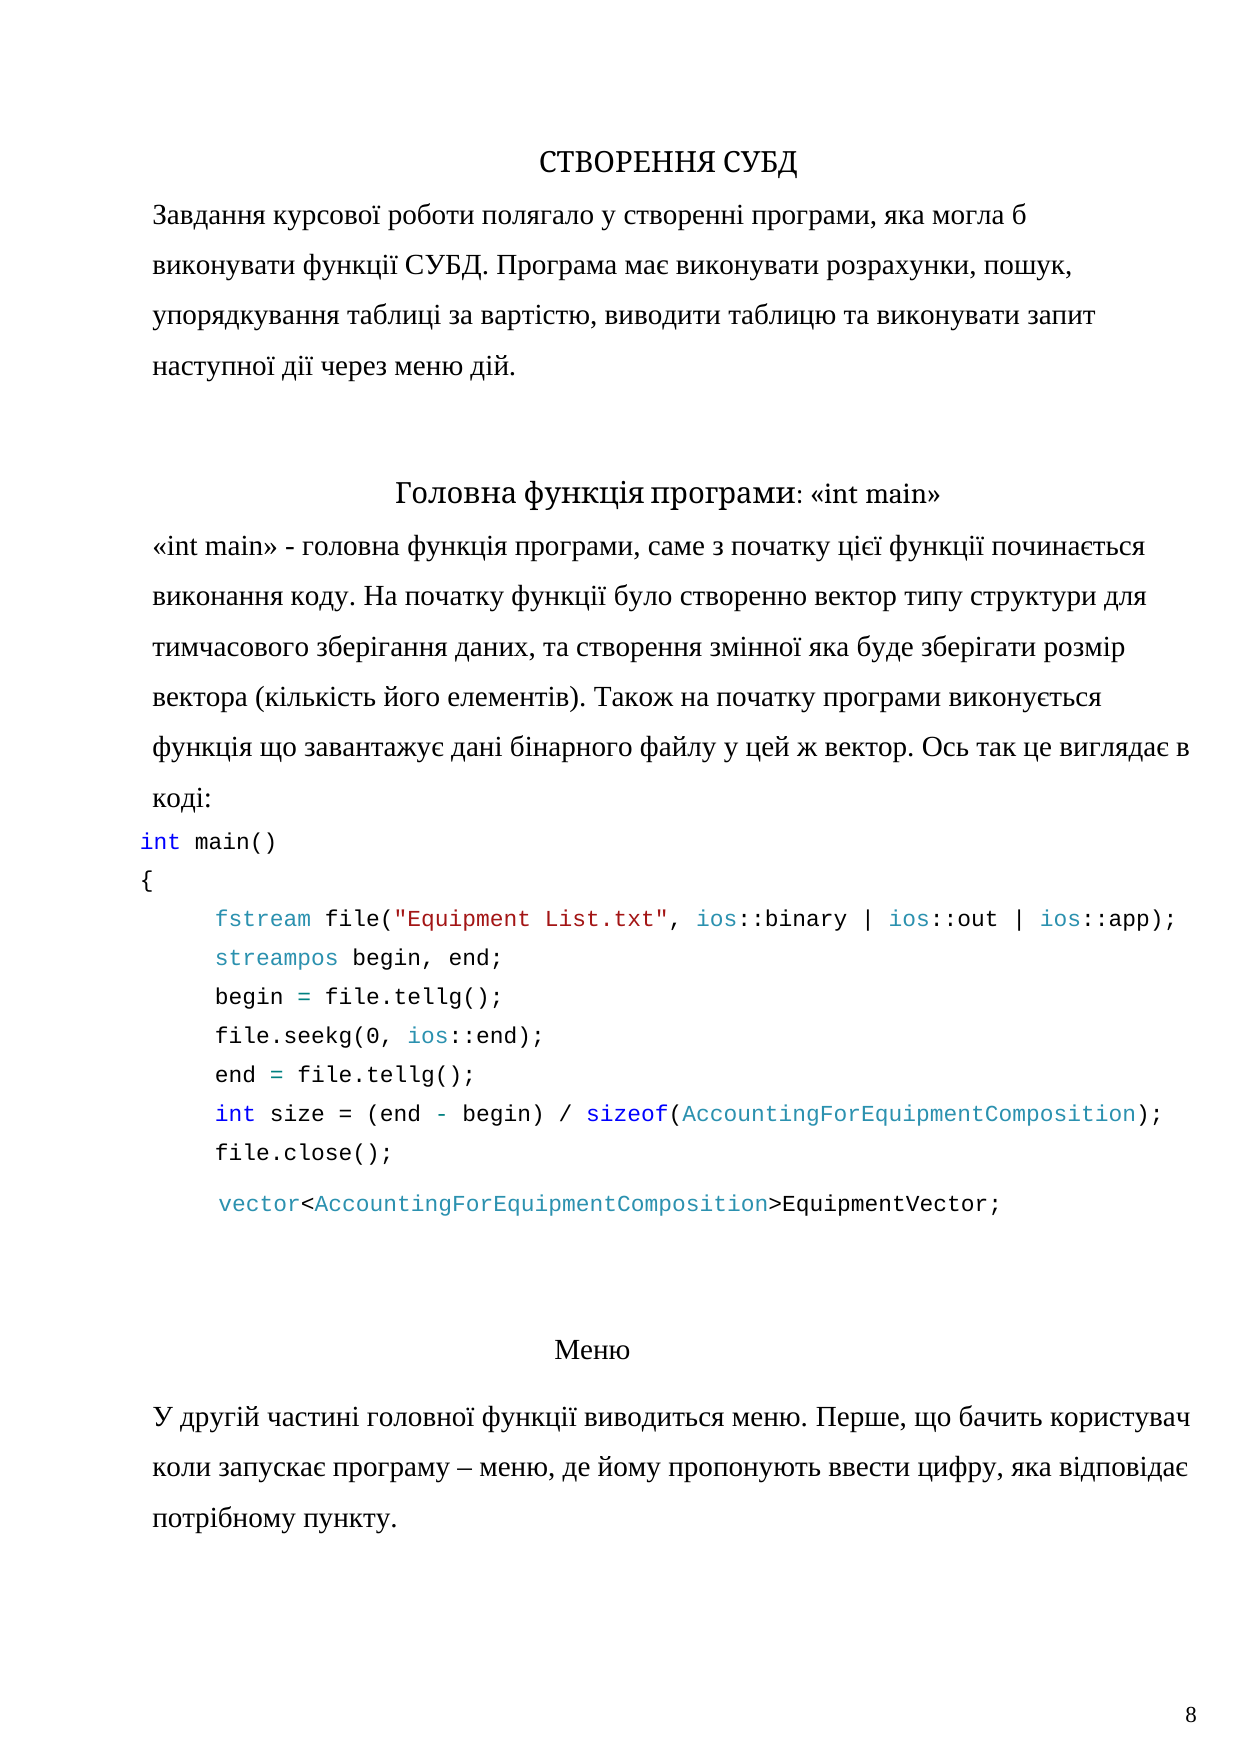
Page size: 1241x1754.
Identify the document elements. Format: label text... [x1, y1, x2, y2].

text Меню [554, 1332, 1196, 1366]
text Завдання курсової роботи полягало у створенні програми, яка могла б виконувати функції СУБД. Програма має виконувати розрахунки, пошук, упорядкування таблиці за вартістю, виводити таблицю та виконувати запит наступної дії через меню дій. [152, 197, 1145, 381]
text { [139, 869, 1196, 895]
text file.close(); [139, 1141, 1196, 1167]
subtitle Головна функція програми: «int main» [139, 478, 1196, 511]
text end = file.tellg(); [139, 1063, 1196, 1089]
text begin = file.tellg(); [139, 985, 1196, 1011]
subtitle СТВОРЕННЯ СУБД [139, 146, 1196, 179]
text int size = (end - begin) / sizeof(AccountingForEquipmentComposition); [139, 1102, 1196, 1128]
text int main() [139, 830, 1196, 856]
text file.seekg(0, ios::end); [139, 1024, 1196, 1050]
text vector<AccountingForEquipmentComposition>EquipmentVector; [218, 1192, 1196, 1218]
text fstream file("Equipment List.txt", ios::binary | ios::out | ios::app); [139, 908, 1196, 934]
text «int main» - головна функція програми, саме з початку цієї функції починається виконання коду. На початку функції було створенно вектор типу структури для тимчасового зберігання даних, та створення змінної яка буде зберігати розмір вектора (кількість його елементів). Також на початку програми виконується функція що завантажує дані бінарного файлу у цей ж вектор. Ось так це виглядає в коді: [152, 528, 1196, 813]
text У другій частині головної функції виводиться меню. Перше, що бачить користувач коли запускає програму – меню, де йому пропонують ввести цифру, яка відповідає потрібному пункту. [152, 1399, 1196, 1533]
text streampos begin, end; [139, 947, 1196, 972]
